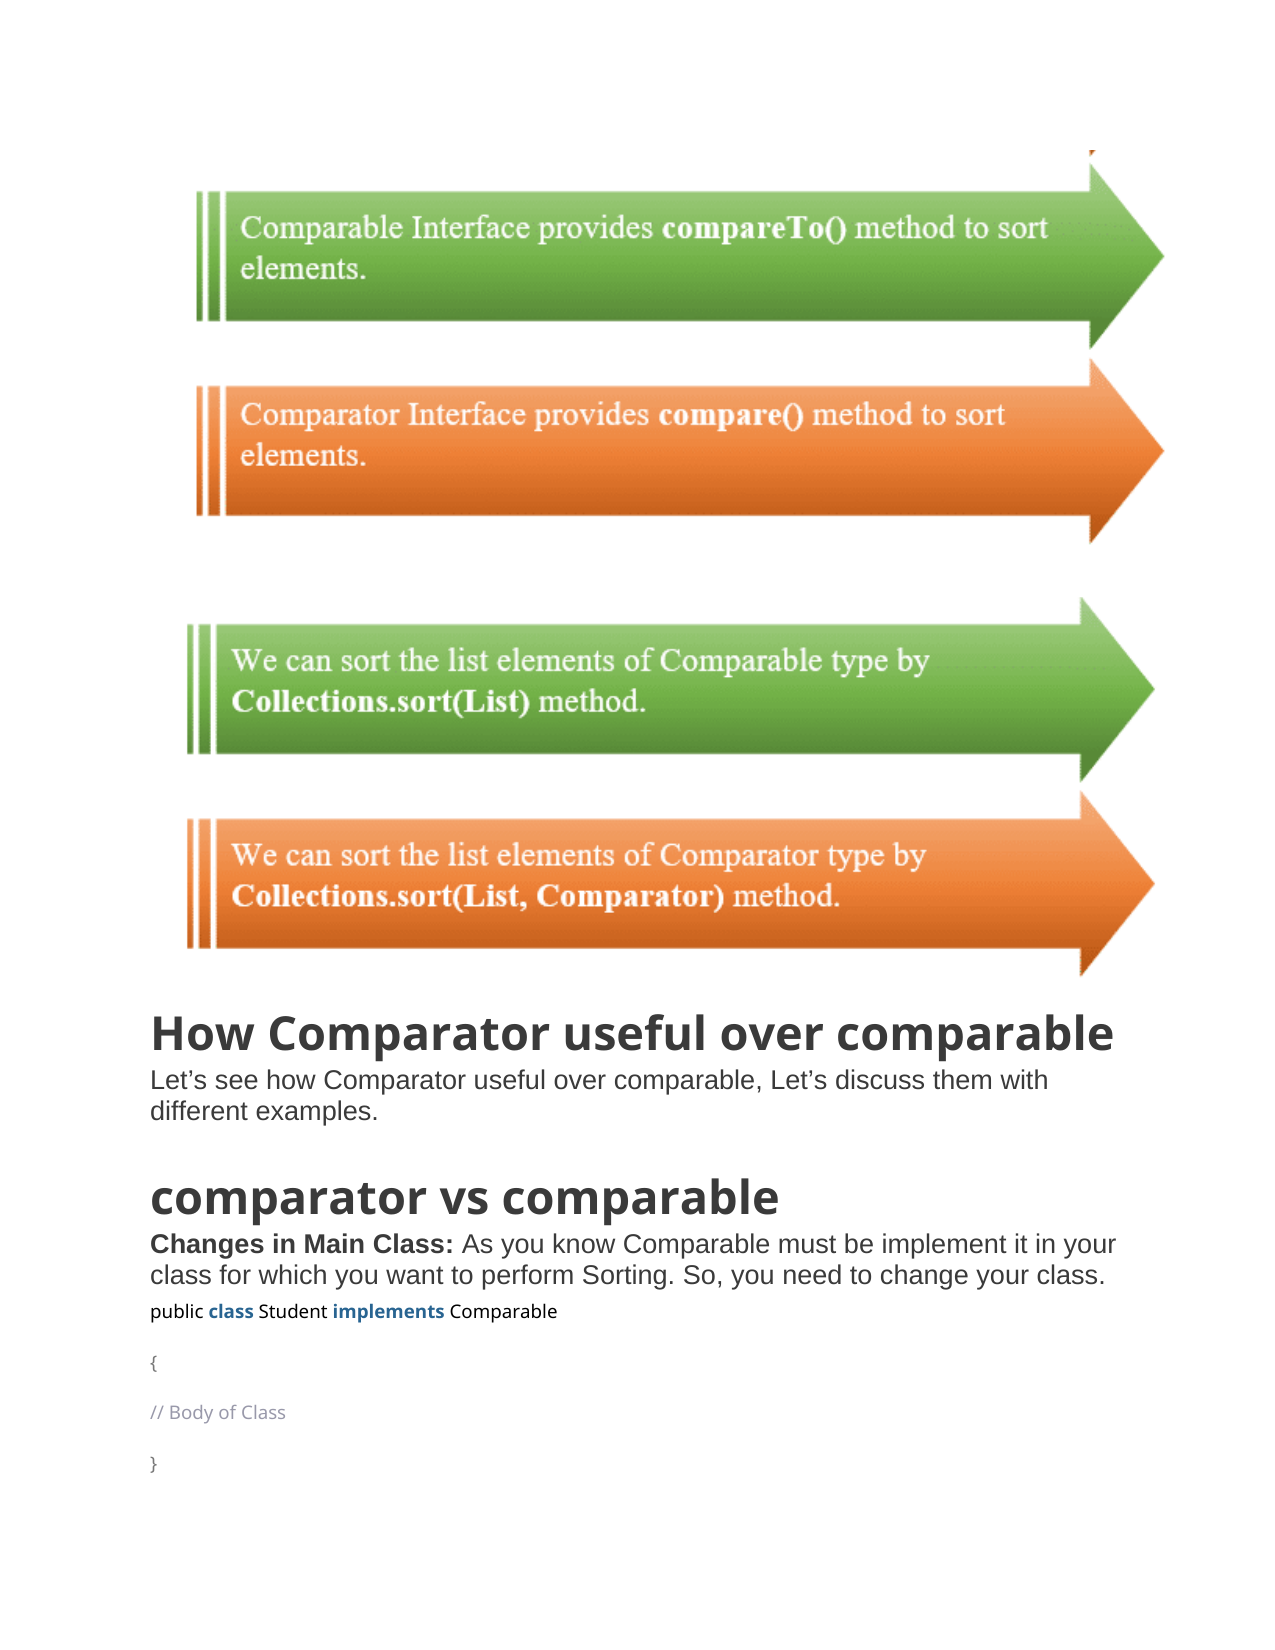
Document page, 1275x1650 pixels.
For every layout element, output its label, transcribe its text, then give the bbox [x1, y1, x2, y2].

text Let’s see how Comparator useful over comparable, Let’s discuss them with different examples. [150, 1064, 1125, 1127]
text // Body of Class [150, 1391, 1125, 1425]
text { [150, 1341, 1125, 1374]
subtitle How Comparator useful over comparable [150, 1000, 1125, 1064]
text } [150, 1442, 1125, 1475]
picture [150, 597, 1191, 982]
text public class Student implements Comparable [150, 1290, 1125, 1324]
picture [150, 150, 1177, 579]
text Changes in Main Class: As you know Comparable must be implement it in your class for which you want to perform Sorting. So, you need to change your class. [150, 1228, 1125, 1290]
subtitle comparator vs comparable [150, 1164, 1125, 1228]
